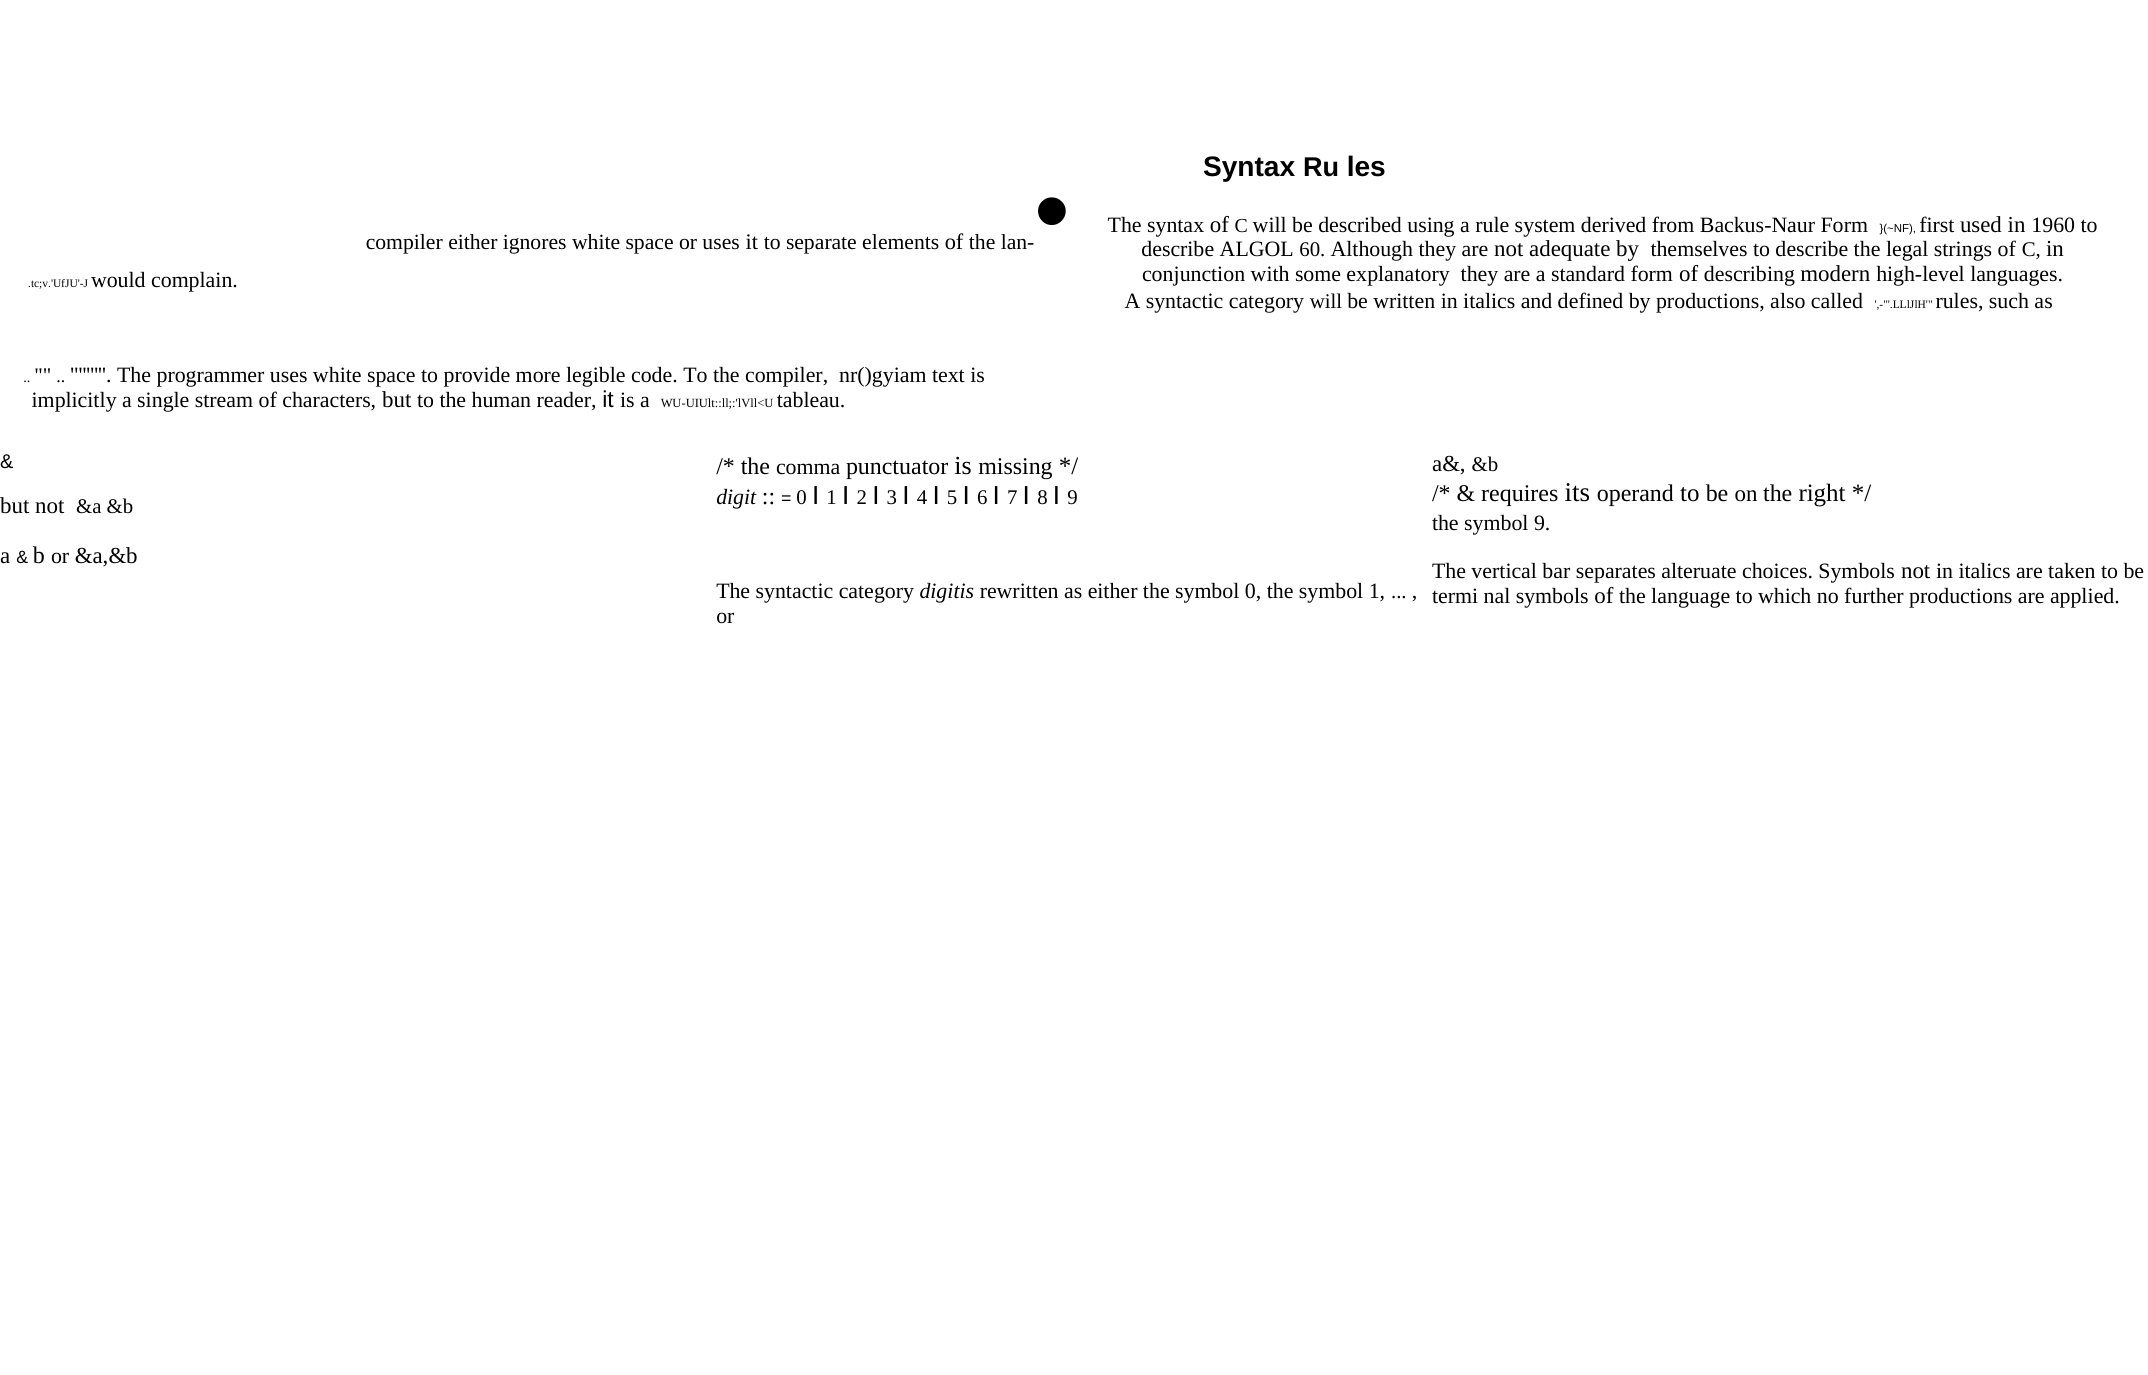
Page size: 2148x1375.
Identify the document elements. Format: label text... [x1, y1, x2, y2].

text Syntax Ru les [1203, 150, 2148, 182]
text The syntactic category digitis rewritten as either the symbol 0, the symbol 1, ... , or [716, 578, 1432, 628]
text but not &a &b [0, 492, 716, 518]
text compiler either ignores white space or uses it to separate elements of the lan-• [0, 150, 1070, 267]
text /* & requires its operand to be on the right */ [1432, 476, 2148, 507]
text a&, &b [1432, 450, 2148, 476]
text the symbol 9. [1432, 510, 2148, 535]
text & [0, 450, 716, 472]
text .. "" .. "'''''''. The programmer uses white space to provide more legible code. To the compiler, nr()gyiam text is implicitly a single stream of characters, but to the human reader, it is a WU-UIUlt::ll;:'lVll<U tableau. [23, 363, 1036, 413]
text /* the comma punctuator is missing */ [716, 450, 1432, 480]
text A syntactic category will be written in italics and defined by productions, also called ',-"'.LLlJlH'" rules, such as [1106, 289, 2109, 314]
text The syntax of C will be described using a rule system derived from Backus-Naur Form }(~NF), first used in 1960 to describe ALGOL 60. Although they are not adequate by themselves to describe the legal strings of C, in conjunction with some explanatory they are a standard form of describing modern high-level languages. [1093, 213, 2111, 286]
text digit :: = 0 I 1 I 2 I 3 I 4 I 5 I 6 I 7 I 8 I 9 [716, 480, 1432, 509]
text The vertical bar separates alteruate choices. Symbols not in italics are taken to be termi nal symbols of the language to which no further productions are applied. [1432, 559, 2148, 608]
text .tc;v.'UfJU'-J would complain. [28, 267, 1074, 293]
text a & b or &a,&b [0, 541, 716, 568]
